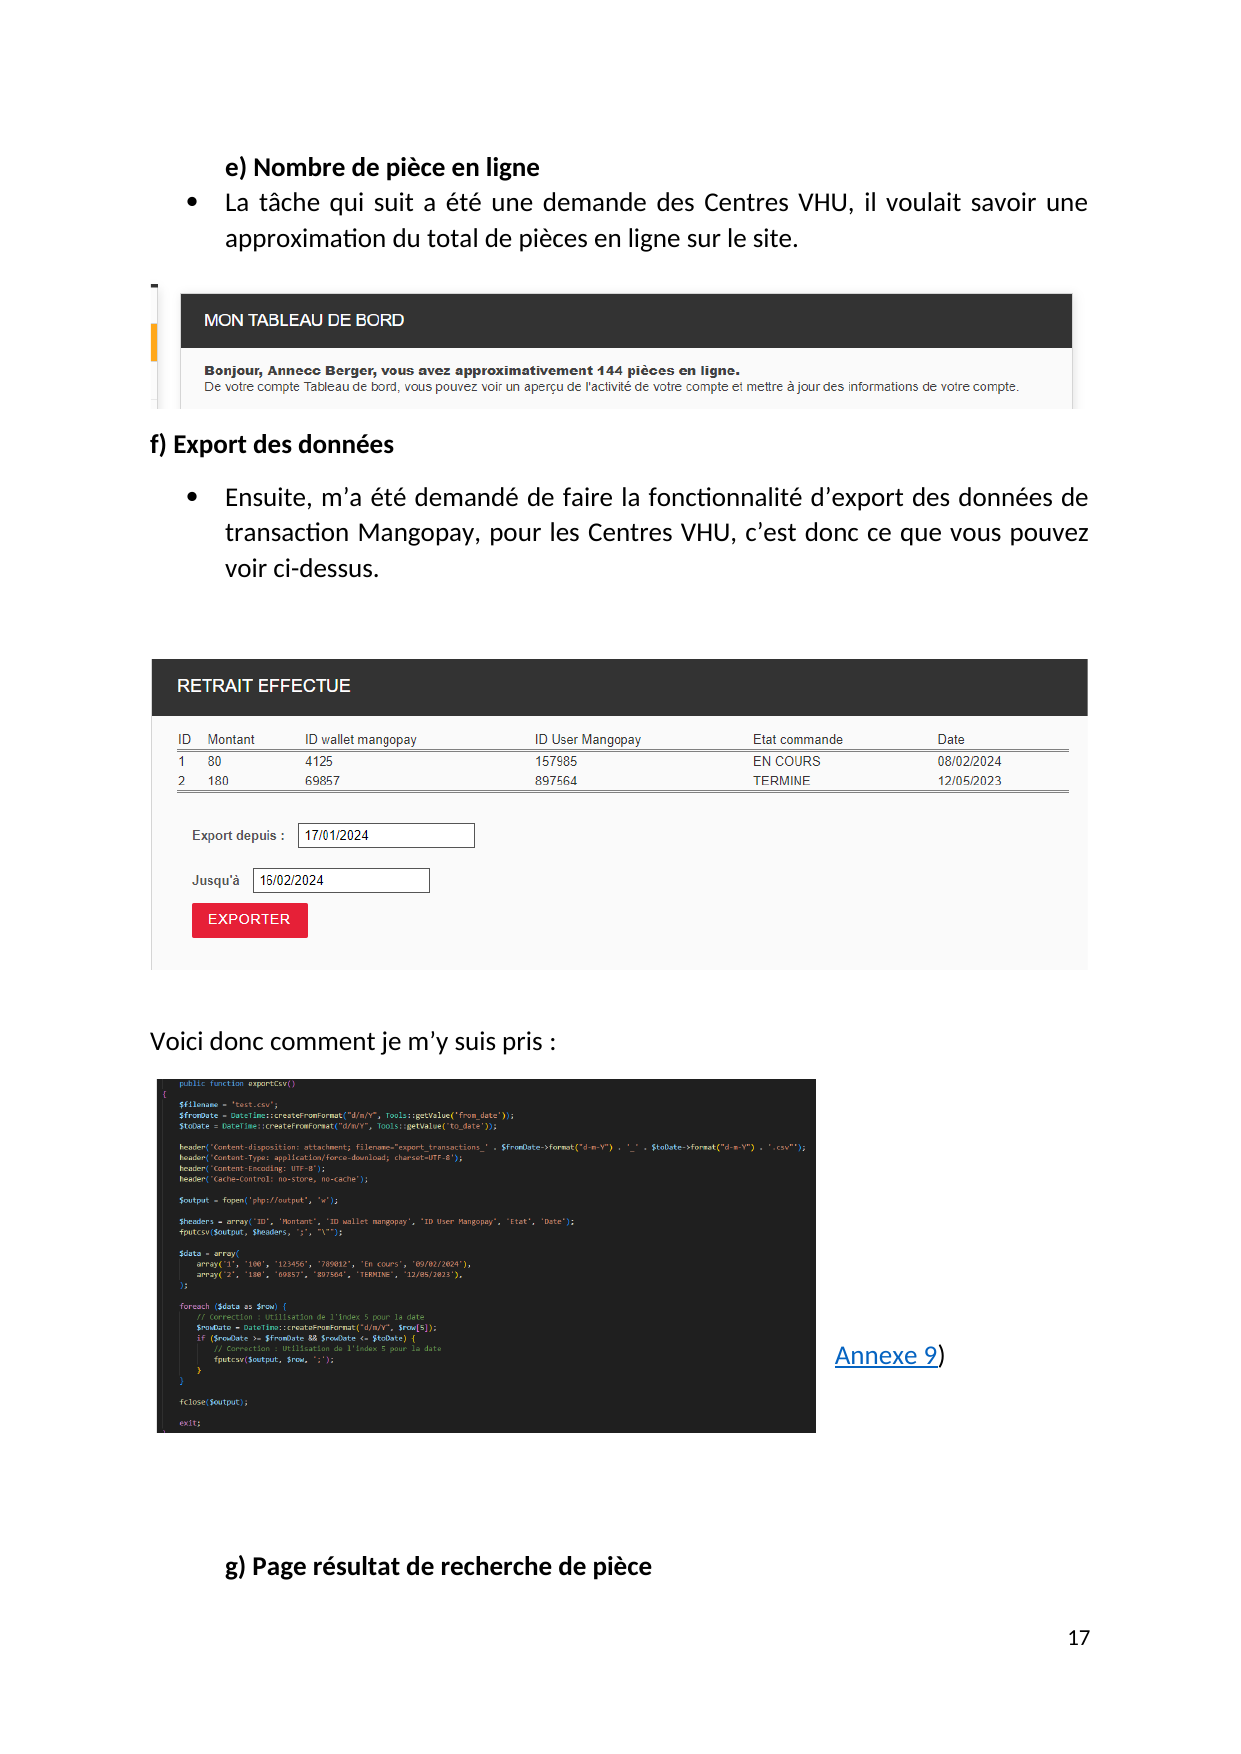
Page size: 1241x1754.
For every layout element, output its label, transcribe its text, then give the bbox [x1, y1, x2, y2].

list g) Page résultat de recherche de pièce [225, 1549, 1090, 1582]
picture [150, 274, 1087, 409]
list e) Nombre de pièce en ligne [225, 150, 1090, 183]
picture [156, 1079, 815, 1433]
list La tâche qui suit a été une demande des Centres VHU, il voulait savoir une approximation du total de pièces en ligne sur le site. [187, 186, 1090, 254]
picture [150, 659, 1087, 969]
text Annexe 9) [815, 1338, 1090, 1371]
list Ensuite, m’a été demandé de faire la fonctionnalité d’export des données de transaction Mangopay, pour les Centres VHU, c’est donc ce que vous pouvez voir ci-dessus. [187, 480, 1090, 584]
